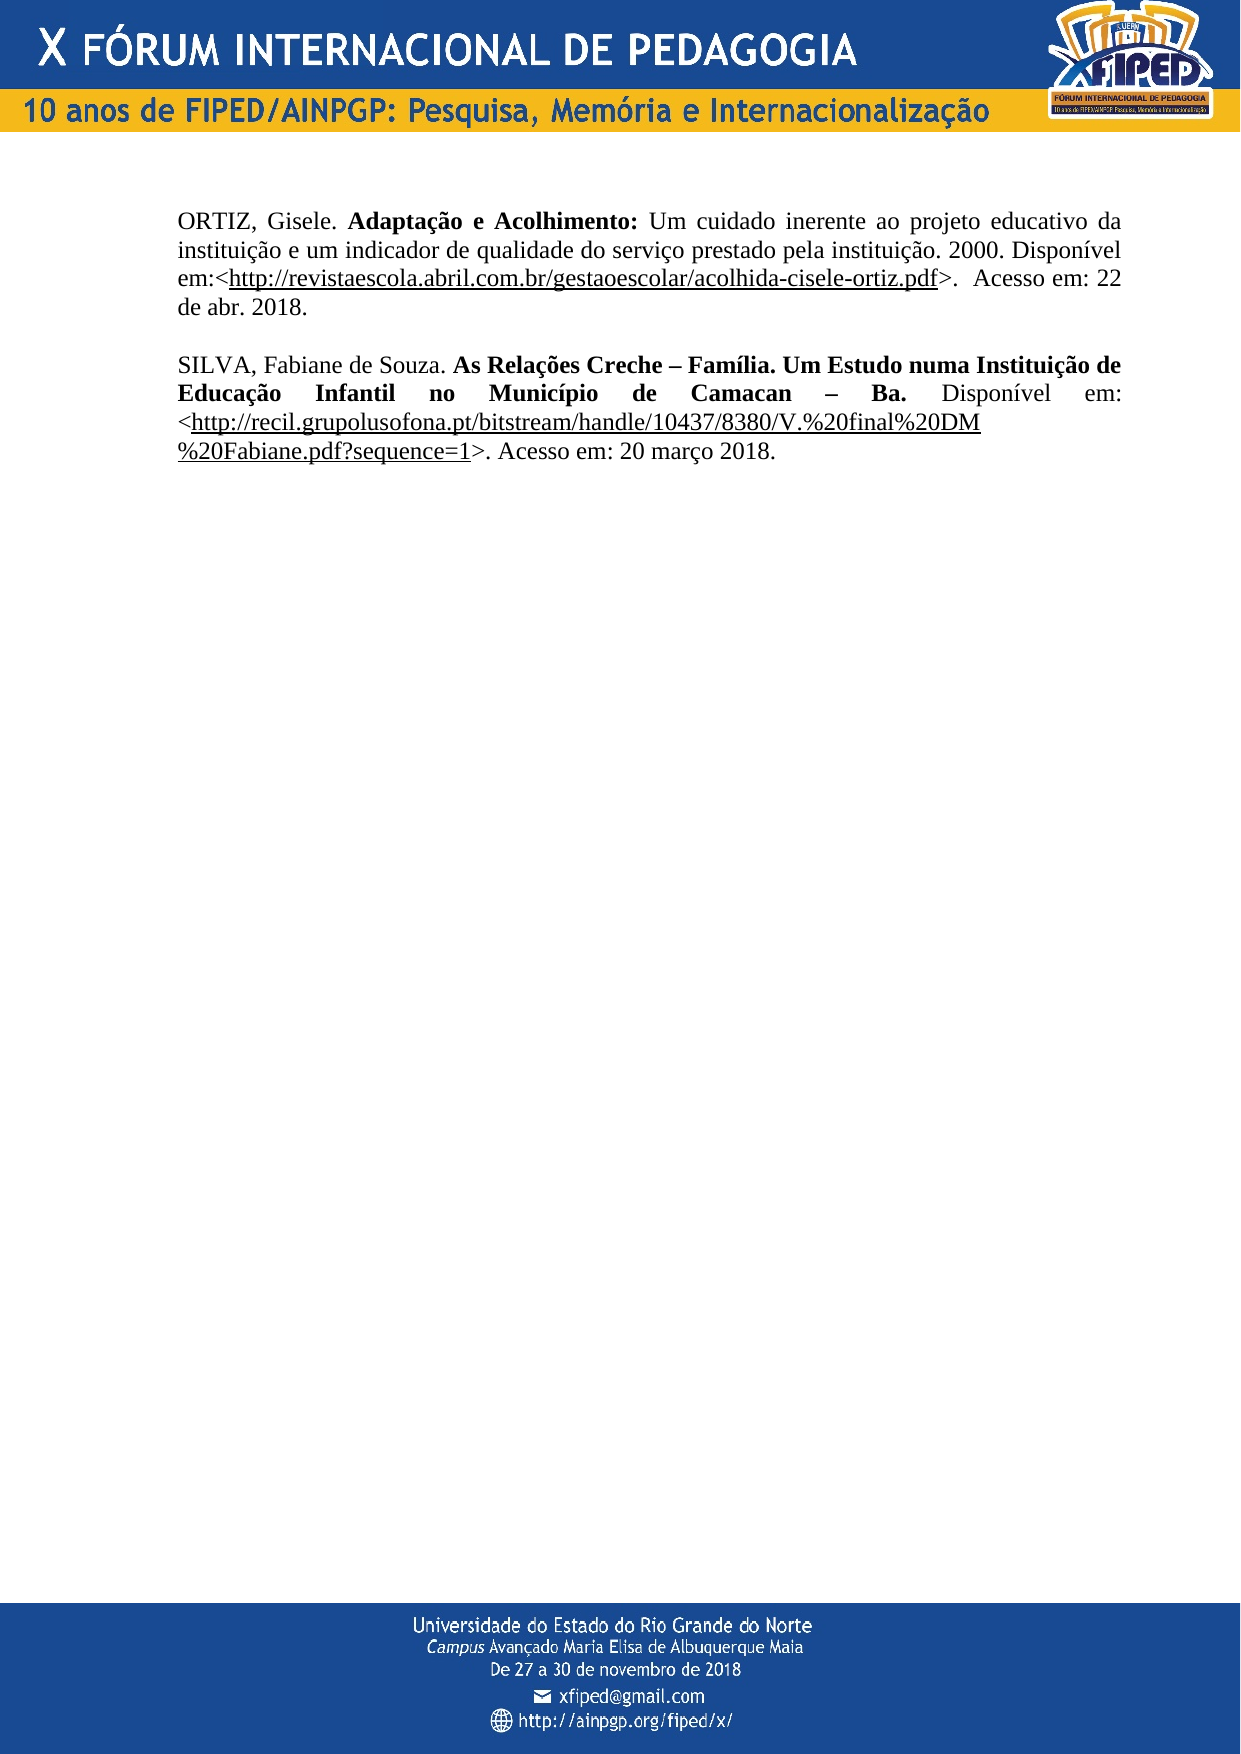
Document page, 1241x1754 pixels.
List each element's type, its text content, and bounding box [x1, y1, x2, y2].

text SILVA, Fabiane de Souza. As Relações Creche – Família. Um Estudo numa Instituição de Educação Infantil no Município de Camacan – Ba. Disponível em: <http://recil.grupolusofona.pt/bitstream/handle/10437/8380/V.%20final%20DM%20Fabiane.pdf?sequence=1>. Acesso em: 20 março 2018. [177, 350, 1122, 465]
text ORTIZ, Gisele. Adaptação e Acolhimento: Um cuidado inerente ao projeto educativo da instituição e um indicador de qualidade do serviço prestado pela instituição. 2000. Disponível em:<http://revistaescola.abril.com.br/gestaoescolar/acolhida-cisele-ortiz.pdf>. Acesso em: 22 de abr. 2018. [177, 206, 1122, 321]
picture [0, 0, 1241, 132]
picture [0, 1603, 1241, 1754]
